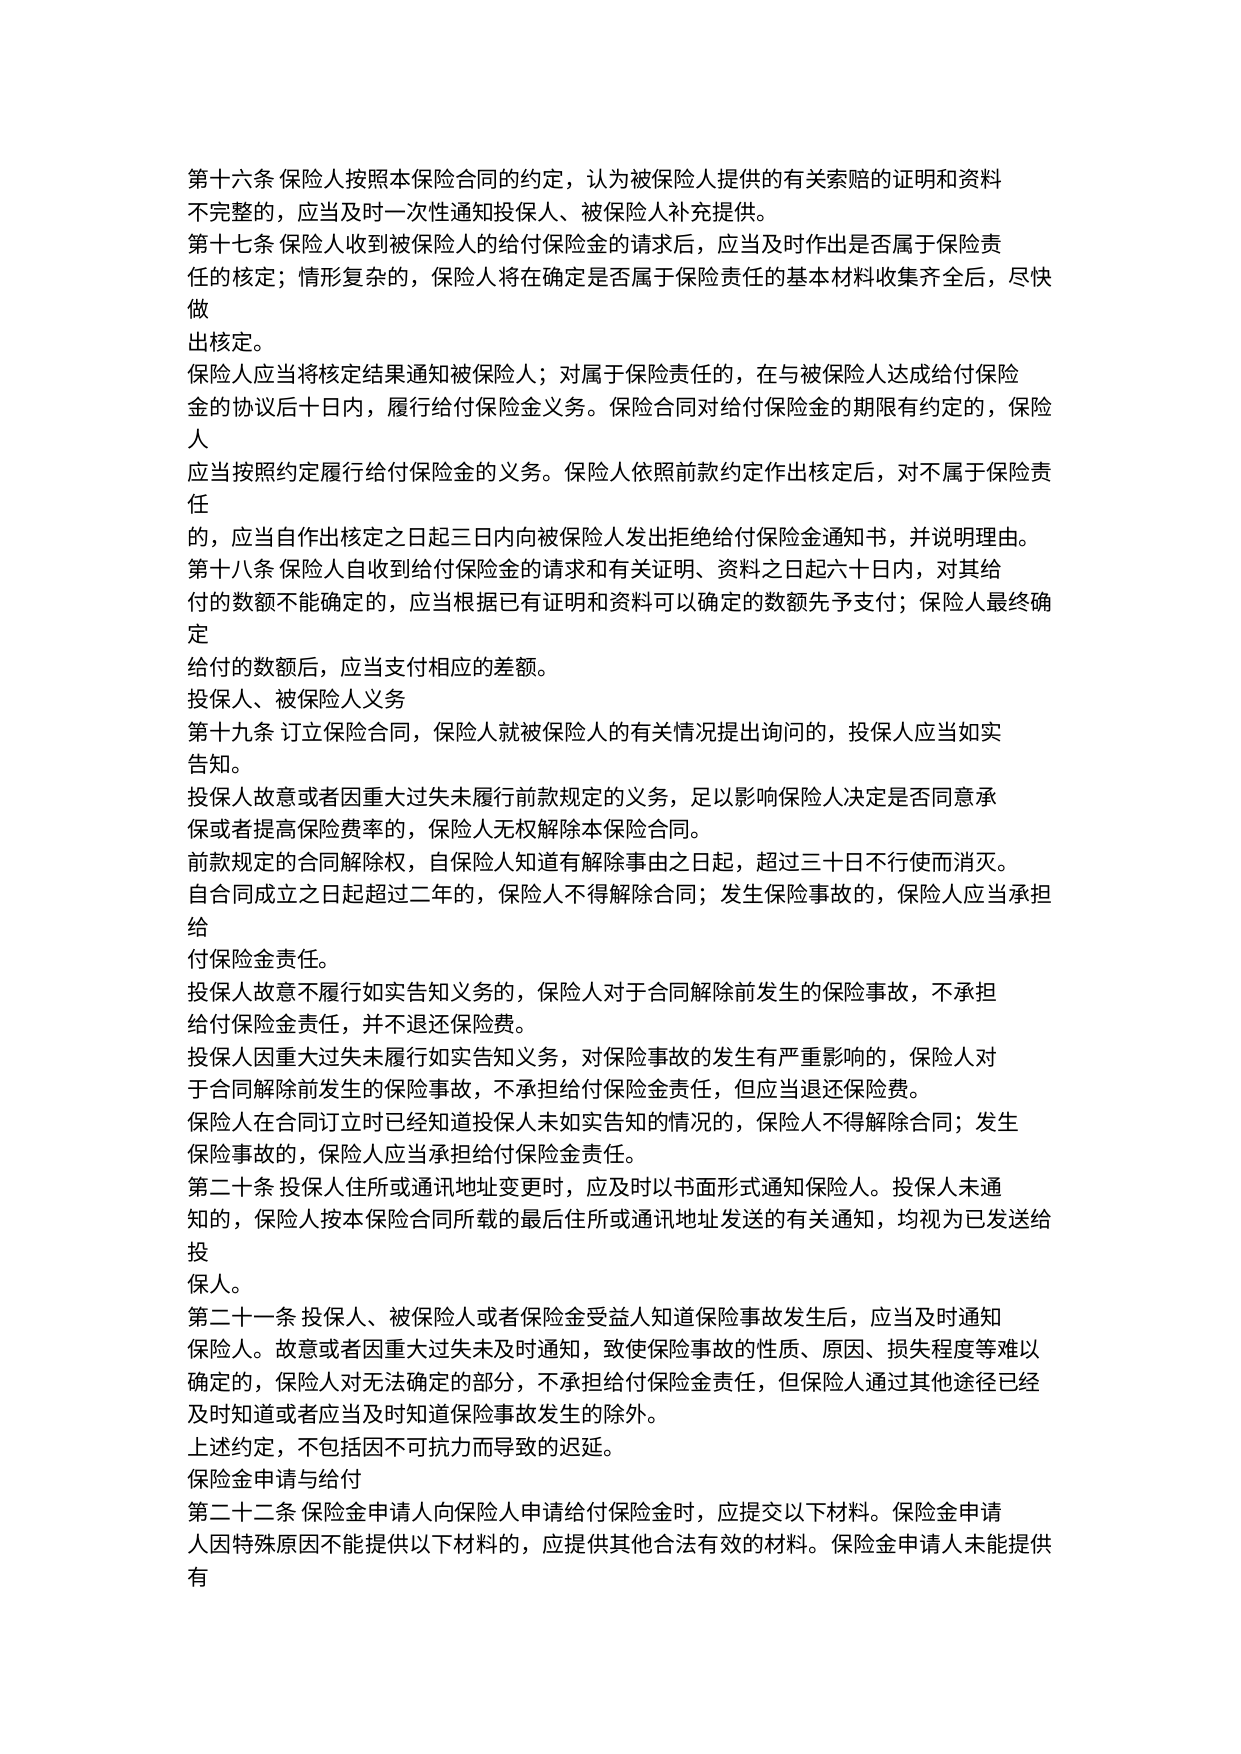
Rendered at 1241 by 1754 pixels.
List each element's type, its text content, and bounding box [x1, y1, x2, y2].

text 不完整的，应当及时一次性通知投保人、被保险人补充提供。 [187, 194, 1053, 227]
text 人因特殊原因不能提供以下材料的，应提供其他合法有效的材料。保险金申请人未能提供有 [187, 1527, 1053, 1592]
text 给付保险金责任，并不退还保险费。 [187, 1007, 1053, 1039]
text 保人。 [187, 1267, 1053, 1299]
text 于合同解除前发生的保险事故，不承担给付保险金责任，但应当退还保险费。 [187, 1072, 1053, 1104]
text 保险人。故意或者因重大过失未及时通知，致使保险事故的性质、原因、损失程度等难以 [187, 1332, 1053, 1364]
text 的，应当自作出核定之日起三日内向被保险人发出拒绝给付保险金通知书，并说明理由。 [187, 519, 1053, 552]
text 投保人故意不履行如实告知义务的，保险人对于合同解除前发生的保险事故，不承担 [187, 974, 1053, 1007]
text 自合同成立之日起超过二年的，保险人不得解除合同；发生保险事故的，保险人应当承担给 [187, 877, 1053, 942]
text 投保人、被保险人义务 [187, 682, 1053, 714]
text 第十六条 保险人按照本保险合同的约定，认为被保险人提供的有关索赔的证明和资料 [187, 162, 1053, 194]
text 第十九条 订立保险合同，保险人就被保险人的有关情况提出询问的，投保人应当如实 [187, 714, 1053, 747]
text 给付的数额后，应当支付相应的差额。 [187, 649, 1053, 682]
text 保险人应当将核定结果通知被保险人；对属于保险责任的，在与被保险人达成给付保险 [187, 357, 1053, 389]
text 任的核定；情形复杂的，保险人将在确定是否属于保险责任的基本材料收集齐全后，尽快做 [187, 259, 1053, 324]
text 第二十条 投保人住所或通讯地址变更时，应及时以书面形式通知保险人。投保人未通 [187, 1169, 1053, 1202]
text 确定的，保险人对无法确定的部分，不承担给付保险金责任，但保险人通过其他途径已经 [187, 1364, 1053, 1397]
text 保险金申请与给付 [187, 1462, 1053, 1494]
text 第二十二条 保险金申请人向保险人申请给付保险金时，应提交以下材料。保险金申请 [187, 1494, 1053, 1527]
text 金的协议后十日内，履行给付保险金义务。保险合同对给付保险金的期限有约定的，保险人 [187, 389, 1053, 454]
text 付的数额不能确定的，应当根据已有证明和资料可以确定的数额先予支付；保险人最终确定 [187, 584, 1053, 649]
text 出核定。 [187, 324, 1053, 357]
text 第二十一条 投保人、被保险人或者保险金受益人知道保险事故发生后，应当及时通知 [187, 1299, 1053, 1332]
text 投保人故意或者因重大过失未履行前款规定的义务，足以影响保险人决定是否同意承 [187, 779, 1053, 812]
text 上述约定，不包括因不可抗力而导致的迟延。 [187, 1429, 1053, 1462]
text 第十七条 保险人收到被保险人的给付保险金的请求后，应当及时作出是否属于保险责 [187, 227, 1053, 259]
text 告知。 [187, 747, 1053, 779]
text 保或者提高保险费率的，保险人无权解除本保险合同。 [187, 812, 1053, 844]
text 投保人因重大过失未履行如实告知义务，对保险事故的发生有严重影响的，保险人对 [187, 1039, 1053, 1072]
text 保险事故的，保险人应当承担给付保险金责任。 [187, 1137, 1053, 1169]
text 前款规定的合同解除权，自保险人知道有解除事由之日起，超过三十日不行使而消灭。 [187, 844, 1053, 877]
text 及时知道或者应当及时知道保险事故发生的除外。 [187, 1397, 1053, 1429]
text 知的，保险人按本保险合同所载的最后住所或通讯地址发送的有关通知，均视为已发送给投 [187, 1202, 1053, 1267]
text 付保险金责任。 [187, 942, 1053, 974]
text 保险人在合同订立时已经知道投保人未如实告知的情况的，保险人不得解除合同；发生 [187, 1104, 1053, 1137]
text 应当按照约定履行给付保险金的义务。保险人依照前款约定作出核定后，对不属于保险责任 [187, 454, 1053, 519]
text 第十八条 保险人自收到给付保险金的请求和有关证明、资料之日起六十日内，对其给 [187, 552, 1053, 584]
